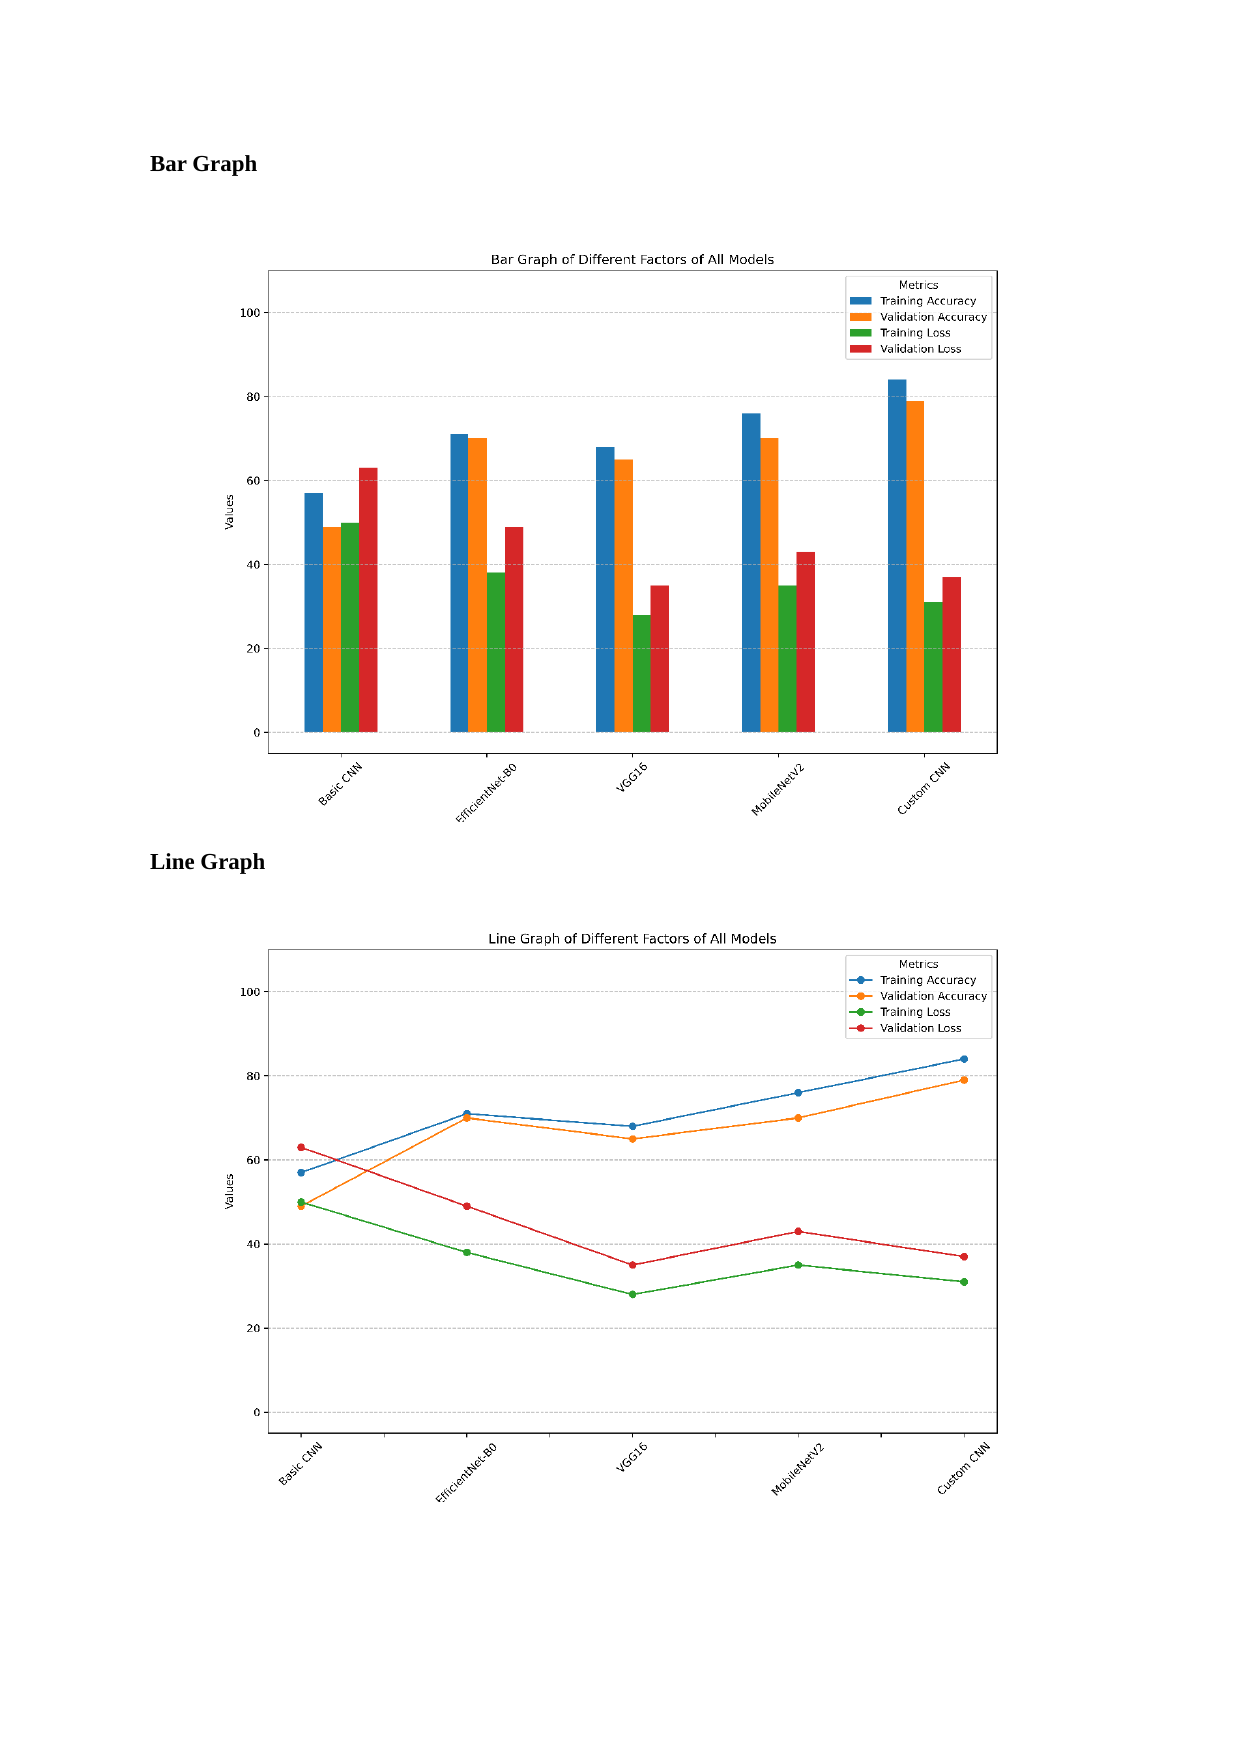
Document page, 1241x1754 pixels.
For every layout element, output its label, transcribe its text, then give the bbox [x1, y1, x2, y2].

picture [150, 874, 1091, 1502]
text Bar Graph [150, 150, 1090, 176]
text Line Graph [150, 848, 1090, 874]
picture [150, 195, 1091, 822]
